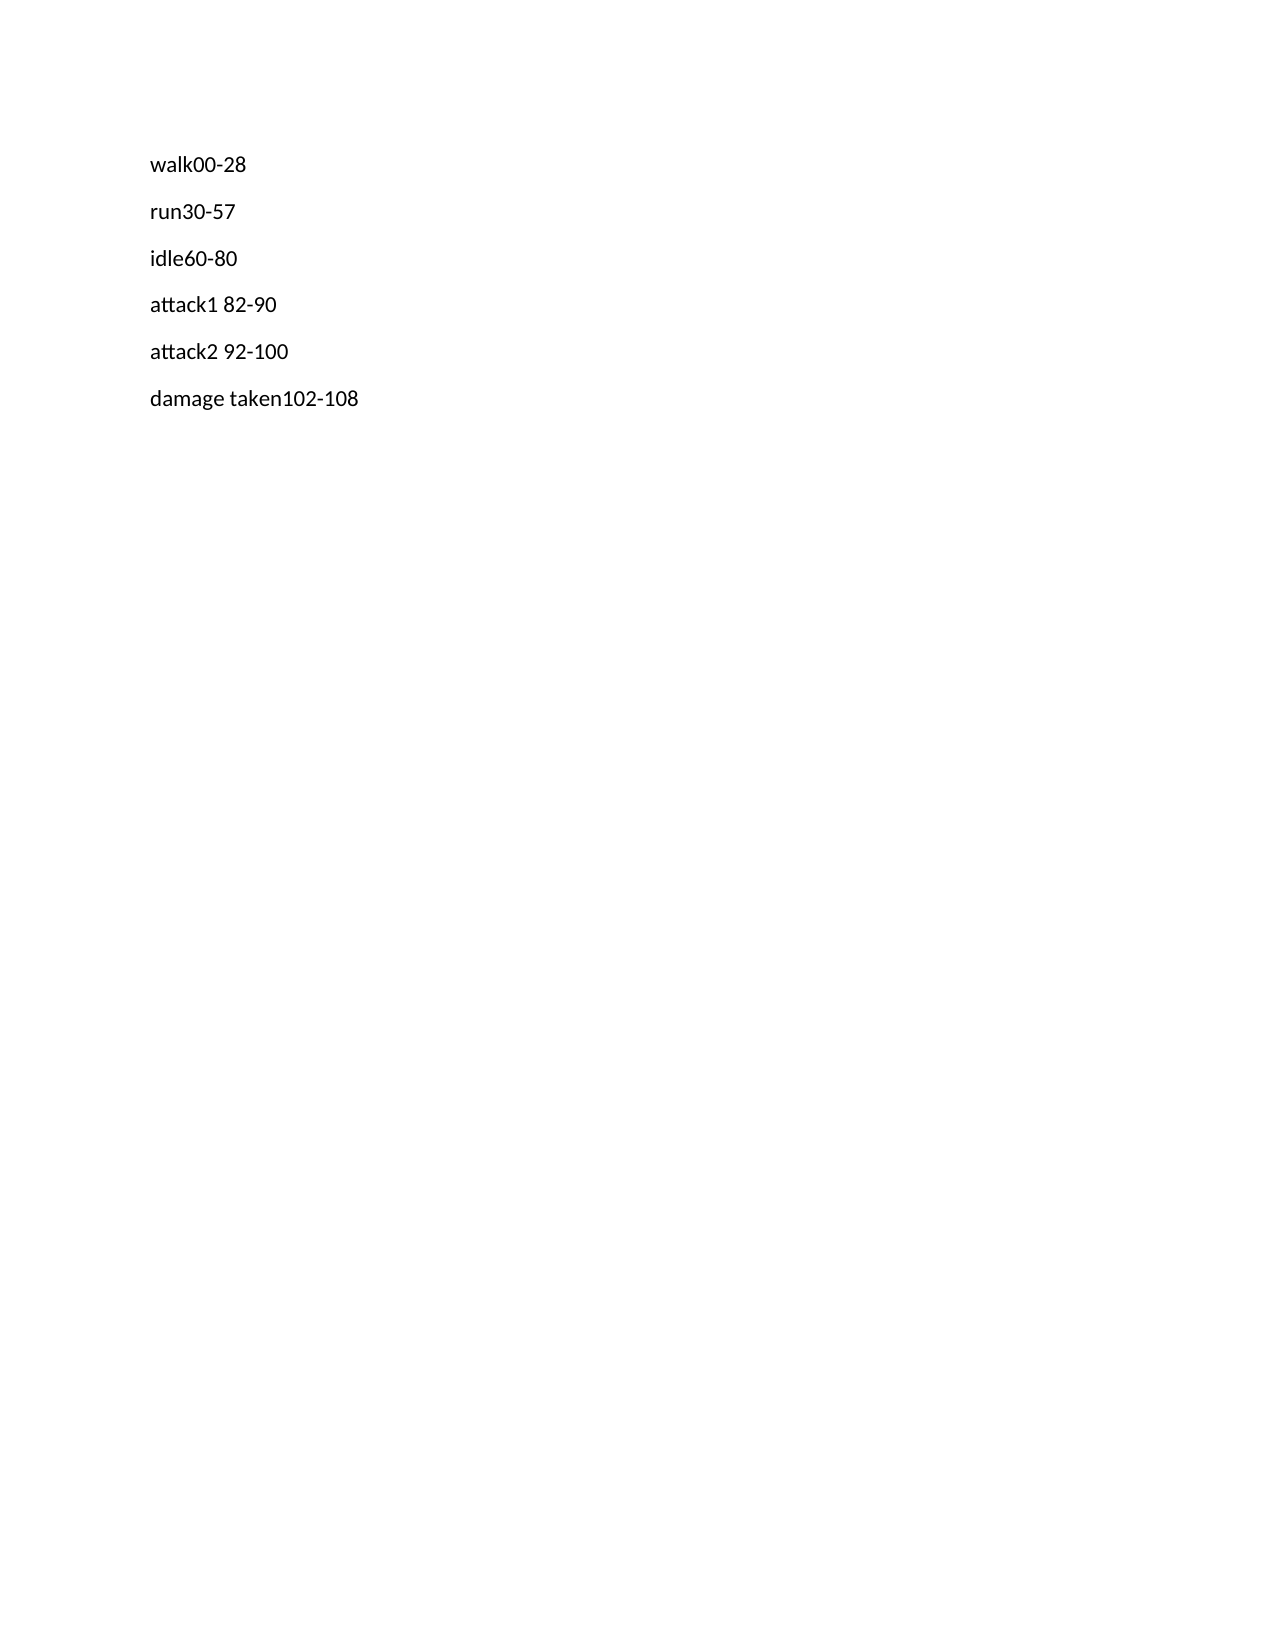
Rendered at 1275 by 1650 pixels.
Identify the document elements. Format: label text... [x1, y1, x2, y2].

text attack2 92-100 [150, 337, 1125, 366]
text walk00-28 [150, 150, 1125, 178]
text attack1 82-90 [150, 291, 1125, 319]
text damage taken102-108 [150, 384, 1125, 412]
text run30-57 [150, 197, 1125, 225]
text idle60-80 [150, 244, 1125, 272]
